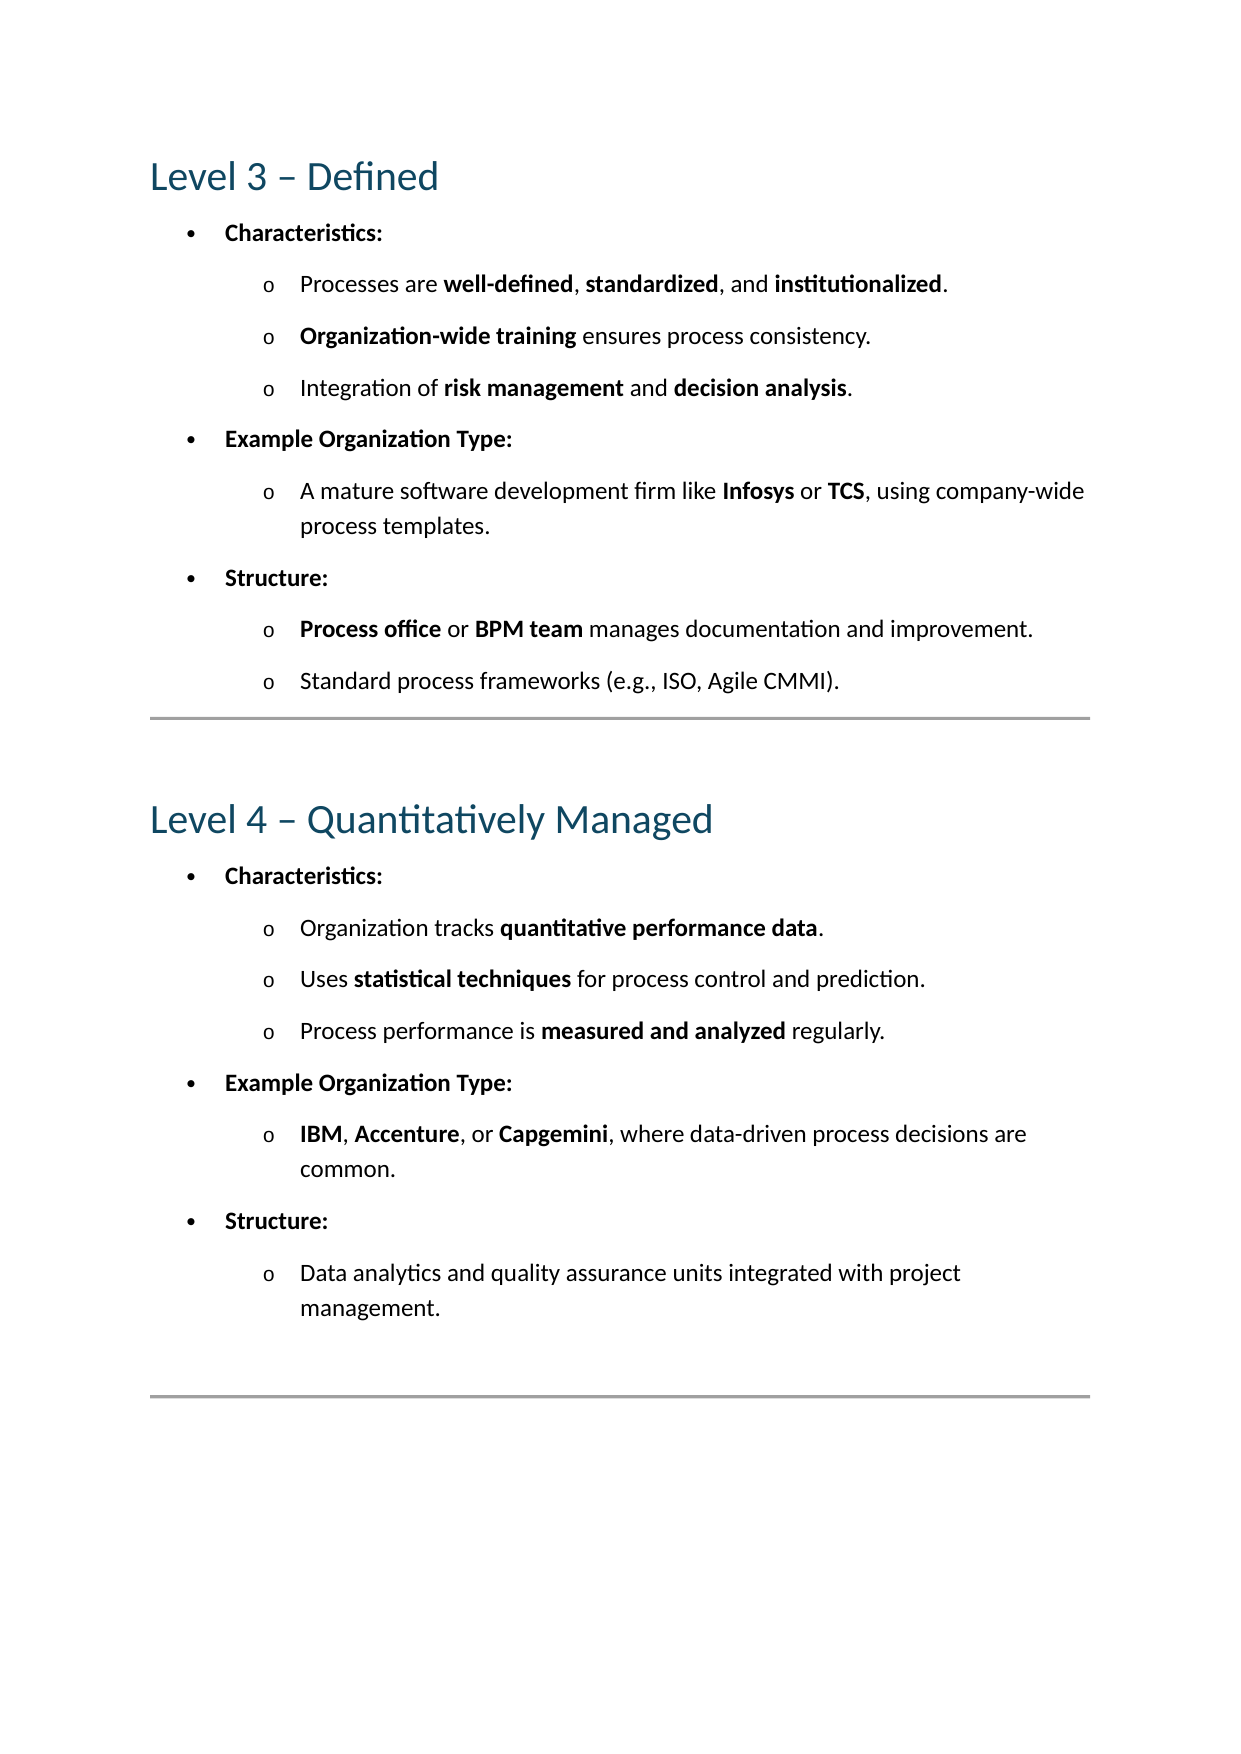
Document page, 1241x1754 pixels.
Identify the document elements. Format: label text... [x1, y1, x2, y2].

list Organization-wide training ensures process consistency. [262, 320, 1090, 351]
list Structure: [187, 1205, 1090, 1236]
list Example Organization Type: [187, 423, 1090, 454]
list Example Organization Type: [187, 1067, 1090, 1097]
list Uses statistical techniques for process control and prediction. [262, 963, 1090, 994]
subtitle Level 3 – Defined [150, 150, 1090, 201]
list Processes are well-defined, standardized, and institutionalized. [262, 268, 1090, 299]
list Standard process frameworks (e.g., ISO, Agile CMMI). [262, 665, 1090, 696]
list IBM, Accenture, or Capgemini, where data-driven process decisions are common. [262, 1118, 1090, 1184]
list Data analytics and quality assurance units integrated with project management. [262, 1257, 1090, 1322]
list Process performance is measured and analyzed regularly. [262, 1015, 1090, 1046]
list Process office or BPM team manages documentation and improvement. [262, 613, 1090, 644]
list Structure: [187, 562, 1090, 592]
list Characteristics: [187, 860, 1090, 891]
subtitle Level 4 – Quantitatively Managed [150, 793, 1090, 844]
list Organization tracks quantitative performance data. [262, 912, 1090, 942]
list A mature software development firm like Infosys or TCS, using company-wide process templates. [262, 475, 1090, 541]
list Characteristics: [187, 217, 1090, 247]
list Integration of risk management and decision analysis. [262, 372, 1090, 402]
